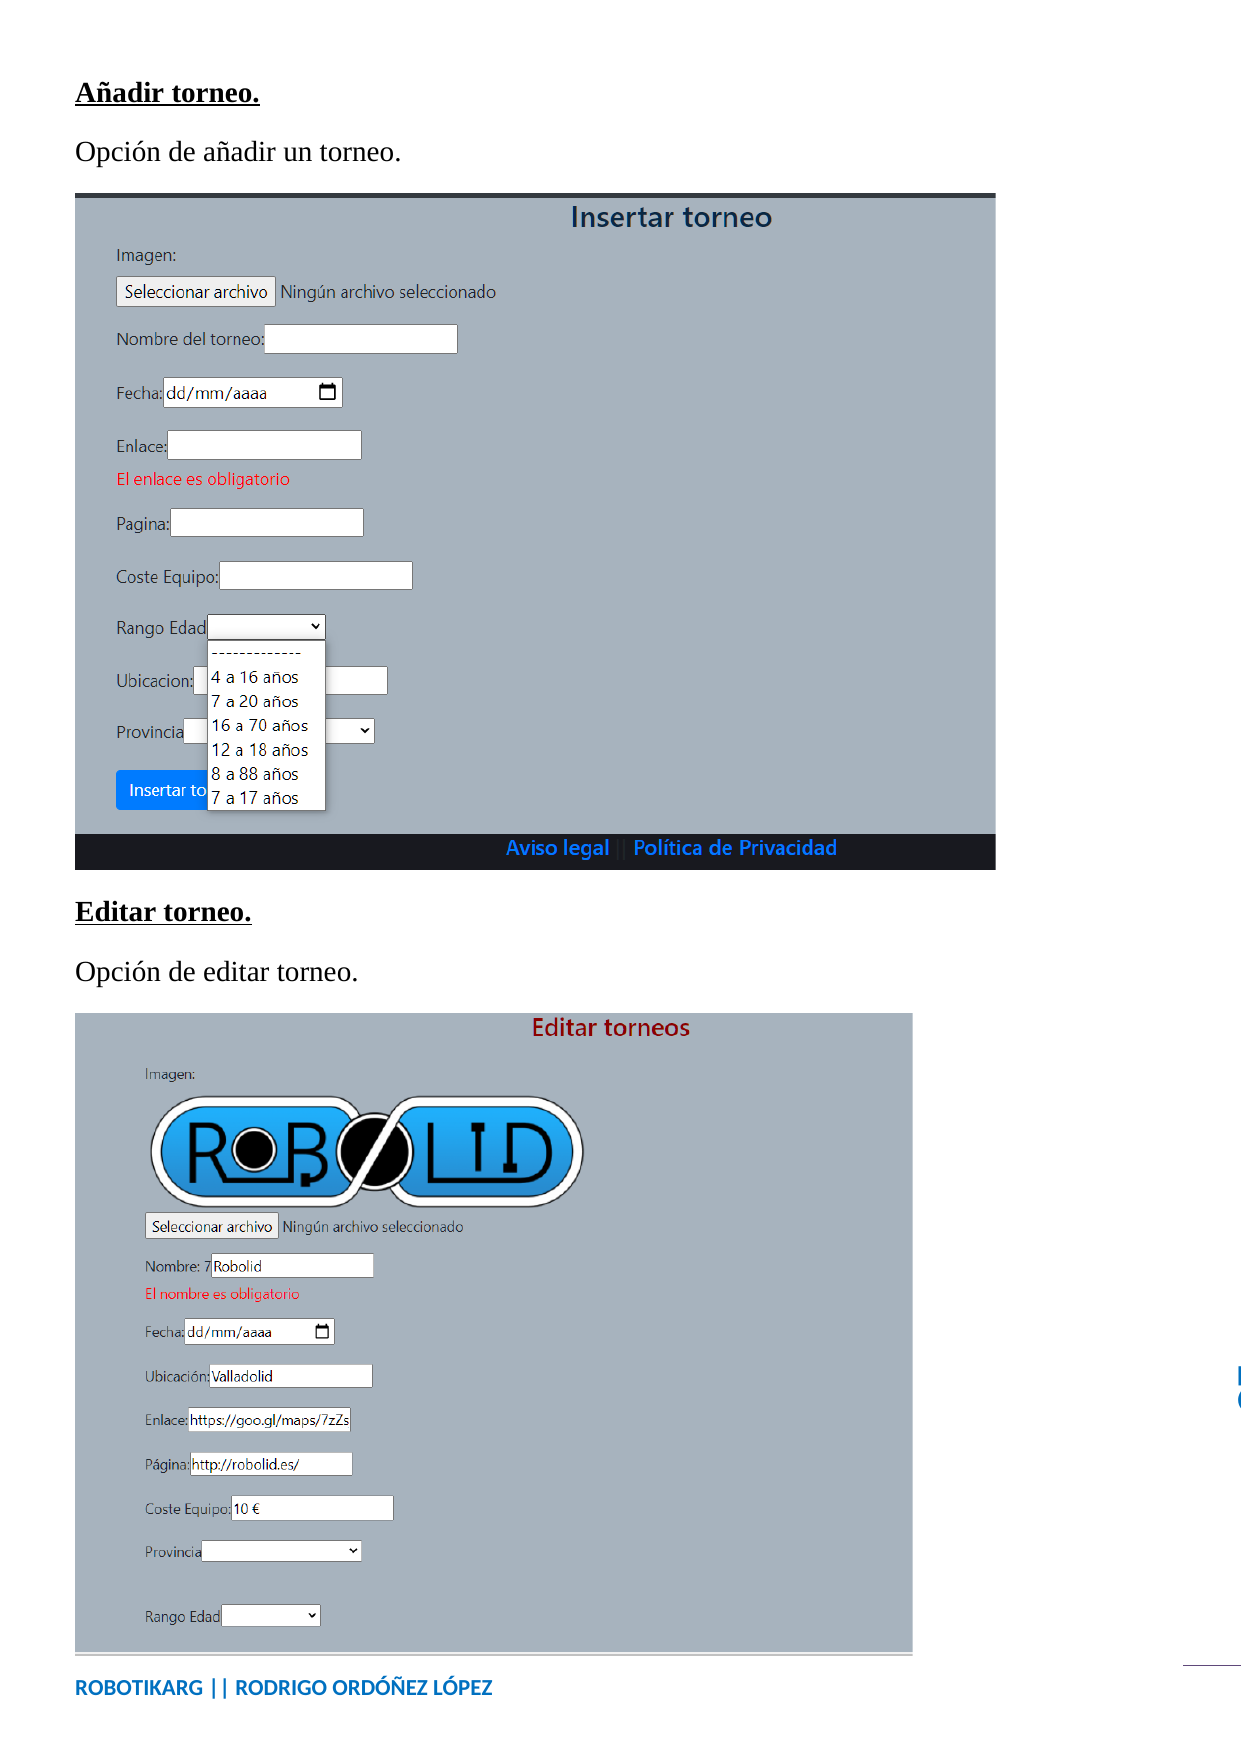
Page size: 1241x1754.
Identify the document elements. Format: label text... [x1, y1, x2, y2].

text Añadir torneo. [75, 75, 1165, 108]
picture [75, 193, 996, 870]
text Opción de añadir un torneo. [75, 134, 1165, 168]
text Opción de editar torneo. [75, 954, 1165, 987]
text Editar torneo. [75, 894, 1165, 928]
picture [75, 1013, 913, 1656]
